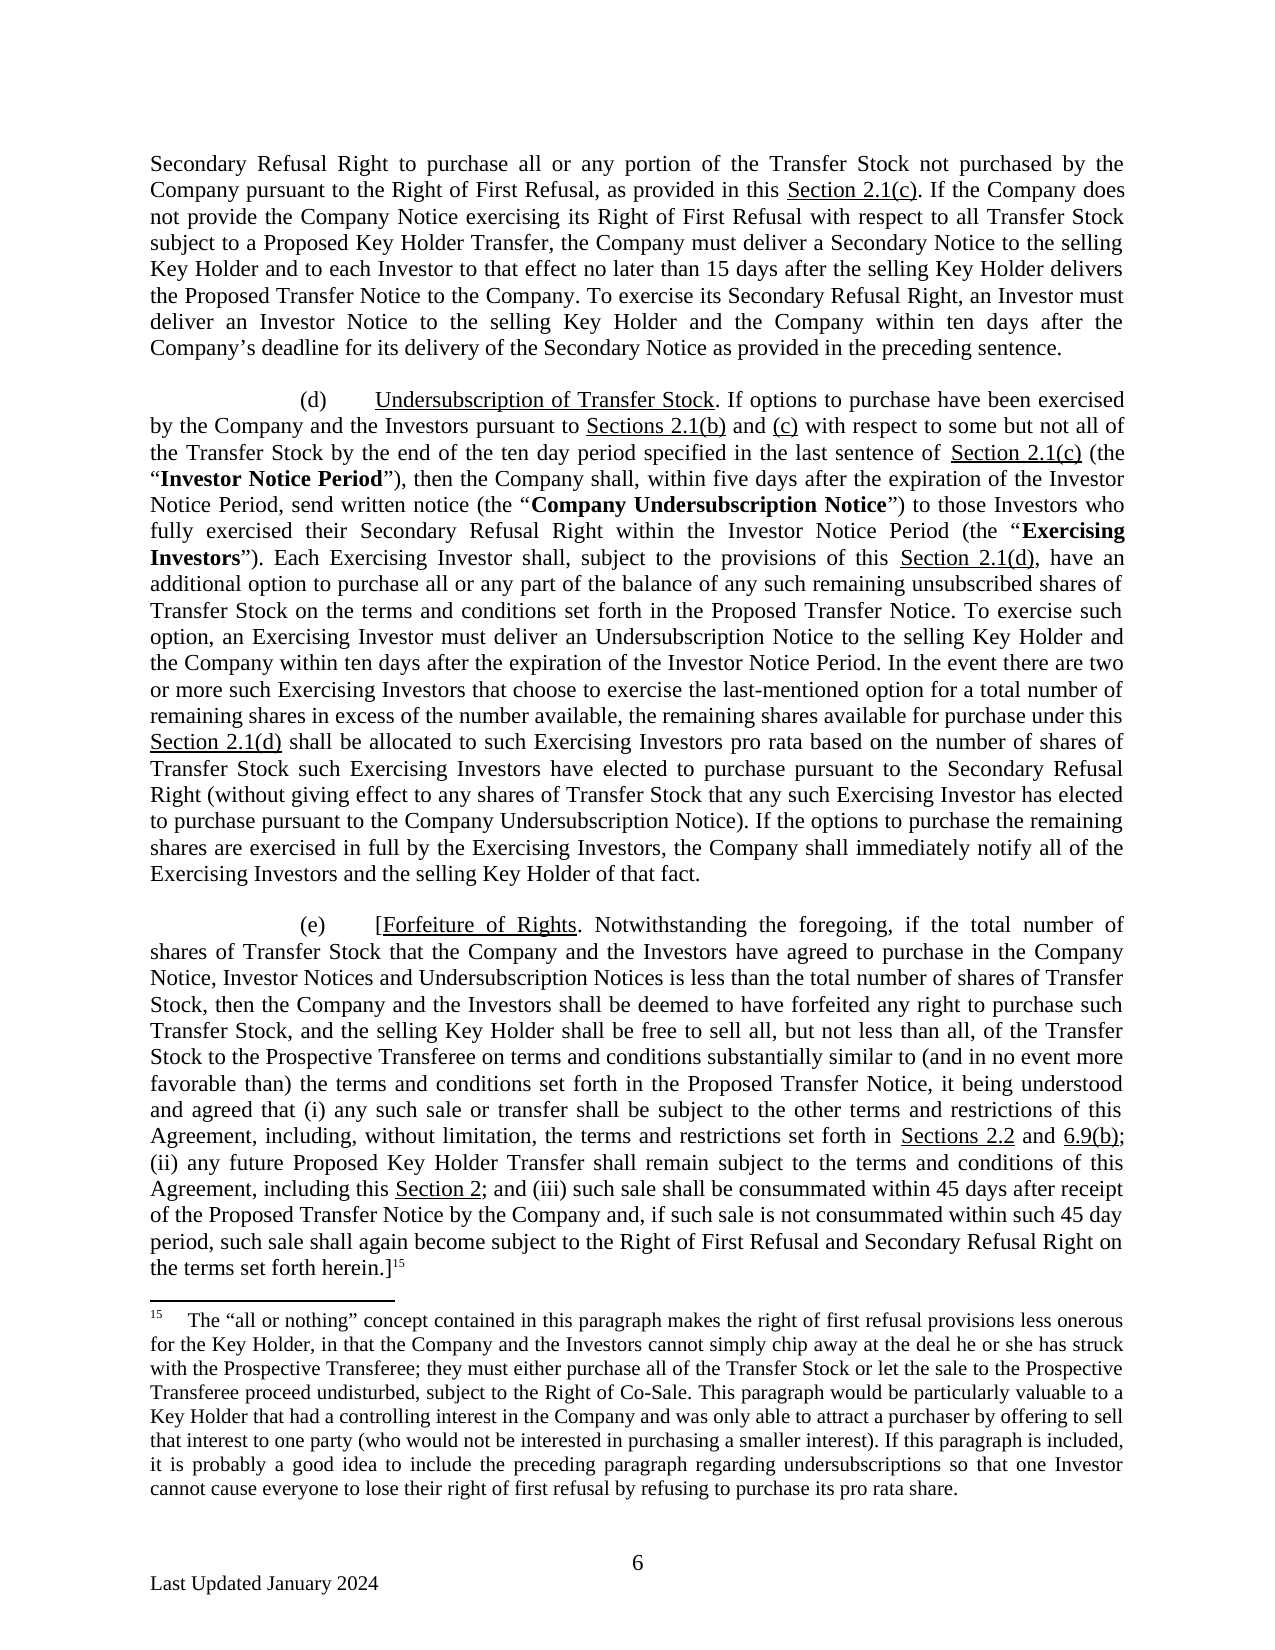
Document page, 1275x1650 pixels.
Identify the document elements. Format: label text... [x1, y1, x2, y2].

subtitle [Forfeiture of Rights. Notwithstanding the foregoing, if the total number of shares of Transfer Stock that the Company and the Investors have agreed to purchase in the Company Notice, Investor Notices and Undersubscription Notices is less than the total number of shares of Transfer Stock, then the Company and the Investors shall be deemed to have forfeited any right to purchase such Transfer Stock, and the selling Key Holder shall be free to sell all, but not less than all, of the Transfer Stock to the Prospective Transferee on terms and conditions substantially similar to (and in no event more favorable than) the terms and conditions set forth in the Proposed Transfer Notice, it being understood and agreed that (i) any such sale or transfer shall be subject to the other terms and restrictions of this Agreement, including, without limitation, the terms and restrictions set forth in Sections 2.2 and 6.9(b); (ii) any future Proposed Key Holder Transfer shall remain subject to the terms and conditions of this Agreement, including this Section 2; and (iii) such sale shall be consummated within 45 days after receipt of the Proposed Transfer Notice by the Company and, if such sale is not consummated within such 45 day period, such sale shall again become subject to the Right of First Refusal and Secondary Refusal Right on the terms set forth herein.] [150, 912, 1125, 1281]
subtitle Undersubscription of Transfer Stock. If options to purchase have been exercised by the Company and the Investors pursuant to Sections 2.1(b) and (c) with respect to some but not all of the Transfer Stock by the end of the ten day period specified in the last sentence of Section 2.1(c) (the “Investor Notice Period”), then the Company shall, within five days after the expiration of the Investor Notice Period, send written notice (the “Company Undersubscription Notice”) to those Investors who fully exercised their Secondary Refusal Right within the Investor Notice Period (the “Exercising Investors”). Each Exercising Investor shall, subject to the provisions of this Section 2.1(d), have an additional option to purchase all or any part of the balance of any such remaining unsubscribed shares of Transfer Stock on the terms and conditions set forth in the Proposed Transfer Notice. To exercise such option, an Exercising Investor must deliver an Undersubscription Notice to the selling Key Holder and the Company within ten days after the expiration of the Investor Notice Period. In the event there are two or more such Exercising Investors that choose to exercise the last-mentioned option for a total number of remaining shares in excess of the number available, the remaining shares available for purchase under this Section 2.1(d) shall be allocated to such Exercising Investors pro rata based on the number of shares of Transfer Stock such Exercising Investors have elected to purchase pursuant to the Secondary Refusal Right (without giving effect to any shares of Transfer Stock that any such Exercising Investor has elected to purchase pursuant to the Company Undersubscription Notice). If the options to purchase the remaining shares are exercised in full by the Exercising Investors, the Company shall immediately notify all of the Exercising Investors and the selling Key Holder of that fact. [150, 386, 1125, 887]
subtitle Grant of Secondary Refusal Right to the Investors. Subject to the terms of Section 3 below, each Key Holder hereby unconditionally and irrevocably grants to the Investors a Secondary Refusal Right to purchase all or any portion of the Transfer Stock not purchased by the Company pursuant to the Right of First Refusal, as provided in this Section 2.1(c). If the Company does not provide the Company Notice exercising its Right of First Refusal with respect to all Transfer Stock subject to a Proposed Key Holder Transfer, the Company must deliver a Secondary Notice to the selling Key Holder and to each Investor to that effect no later than 15 days after the selling Key Holder delivers the Proposed Transfer Notice to the Company. To exercise its Secondary Refusal Right, an Investor must deliver an Investor Notice to the selling Key Holder and the Company within ten days after the Company’s deadline for its delivery of the Secondary Notice as provided in the preceding sentence. [150, 150, 1125, 361]
